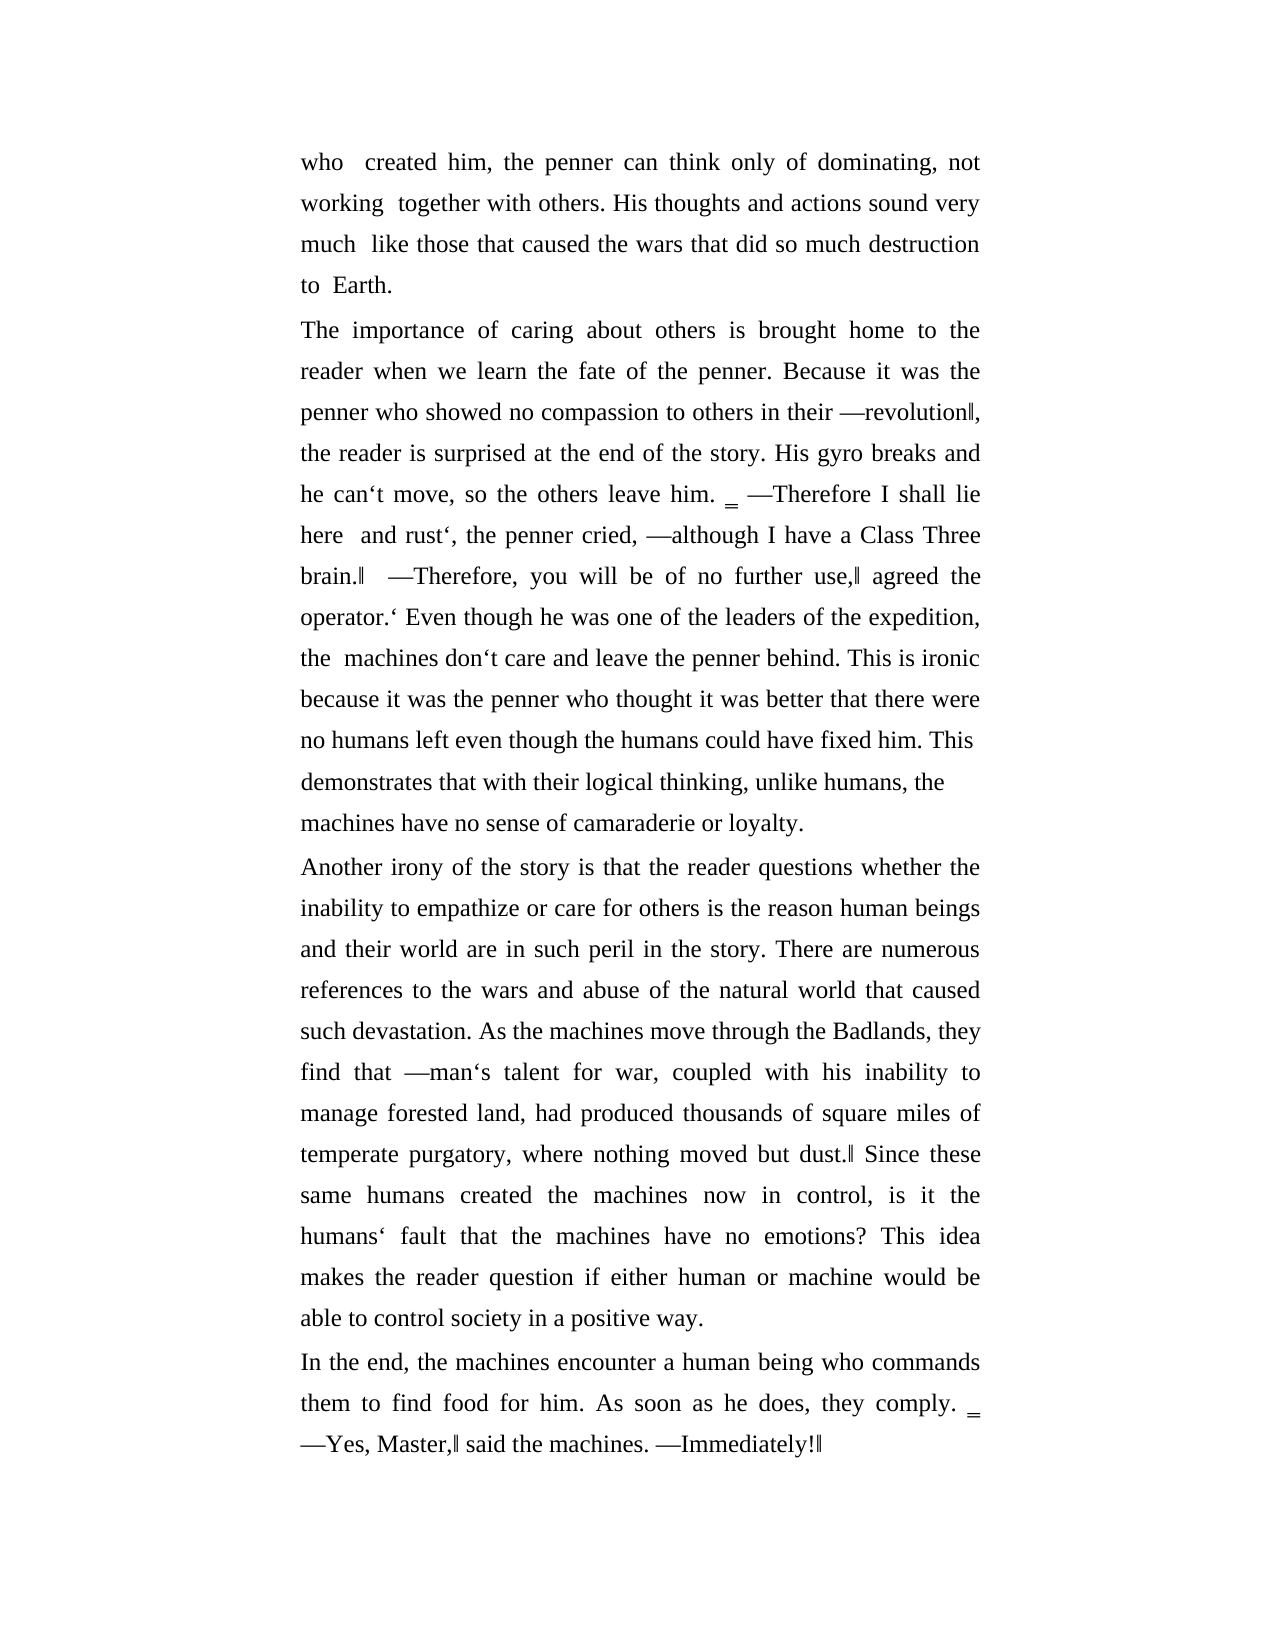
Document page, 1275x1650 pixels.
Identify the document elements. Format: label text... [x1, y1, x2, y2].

text demonstrates that with their logical thinking, unlike humans, the machines have no sense of camaraderie or loyalty. [300, 767, 981, 836]
text In the end, the machines encounter a human being who commands them to find food for him. As soon as he does, they comply. ‗ ―Yes, Master,‖ said the machines. ―Immediately!‖ [300, 1347, 981, 1458]
text Another irony of the story is that the reader questions whether the inability to empathize or care for others is the reason human beings and their world are in such peril in the story. There are numerous references to the wars and abuse of the natural world that caused such devastation. As the machines move through the Badlands, they find that ―man‘s talent for war, coupled with his inability to manage forested land, had produced thousands of square miles of temperate purgatory, where nothing moved but dust.‖ Since these same humans created the machines now in control, is it the humans‘ fault that the machines have no emotions? This idea makes the reader question if either human or machine would be able to control society in a positive way. [300, 852, 982, 1332]
text The importance of caring about others is brought home to the reader when we learn the fate of the penner. Because it was the penner who showed no compassion to others in their ―revolution‖, the reader is surprised at the end of the story. His gyro breaks and he can‘t move, so the others leave him. ‗ ―Therefore I shall lie here and rust‘, the penner cried, ―although I have a Class Three brain.‖ ―Therefore, you will be of no further use,‖ agreed the operator.‘ Even though he was one of the leaders of the expedition, the machines don‘t care and leave the penner behind. This is ironic because it was the penner who thought it was better that there were no humans left even though the humans could have fixed him. This [300, 315, 982, 754]
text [300, 147, 981, 299]
